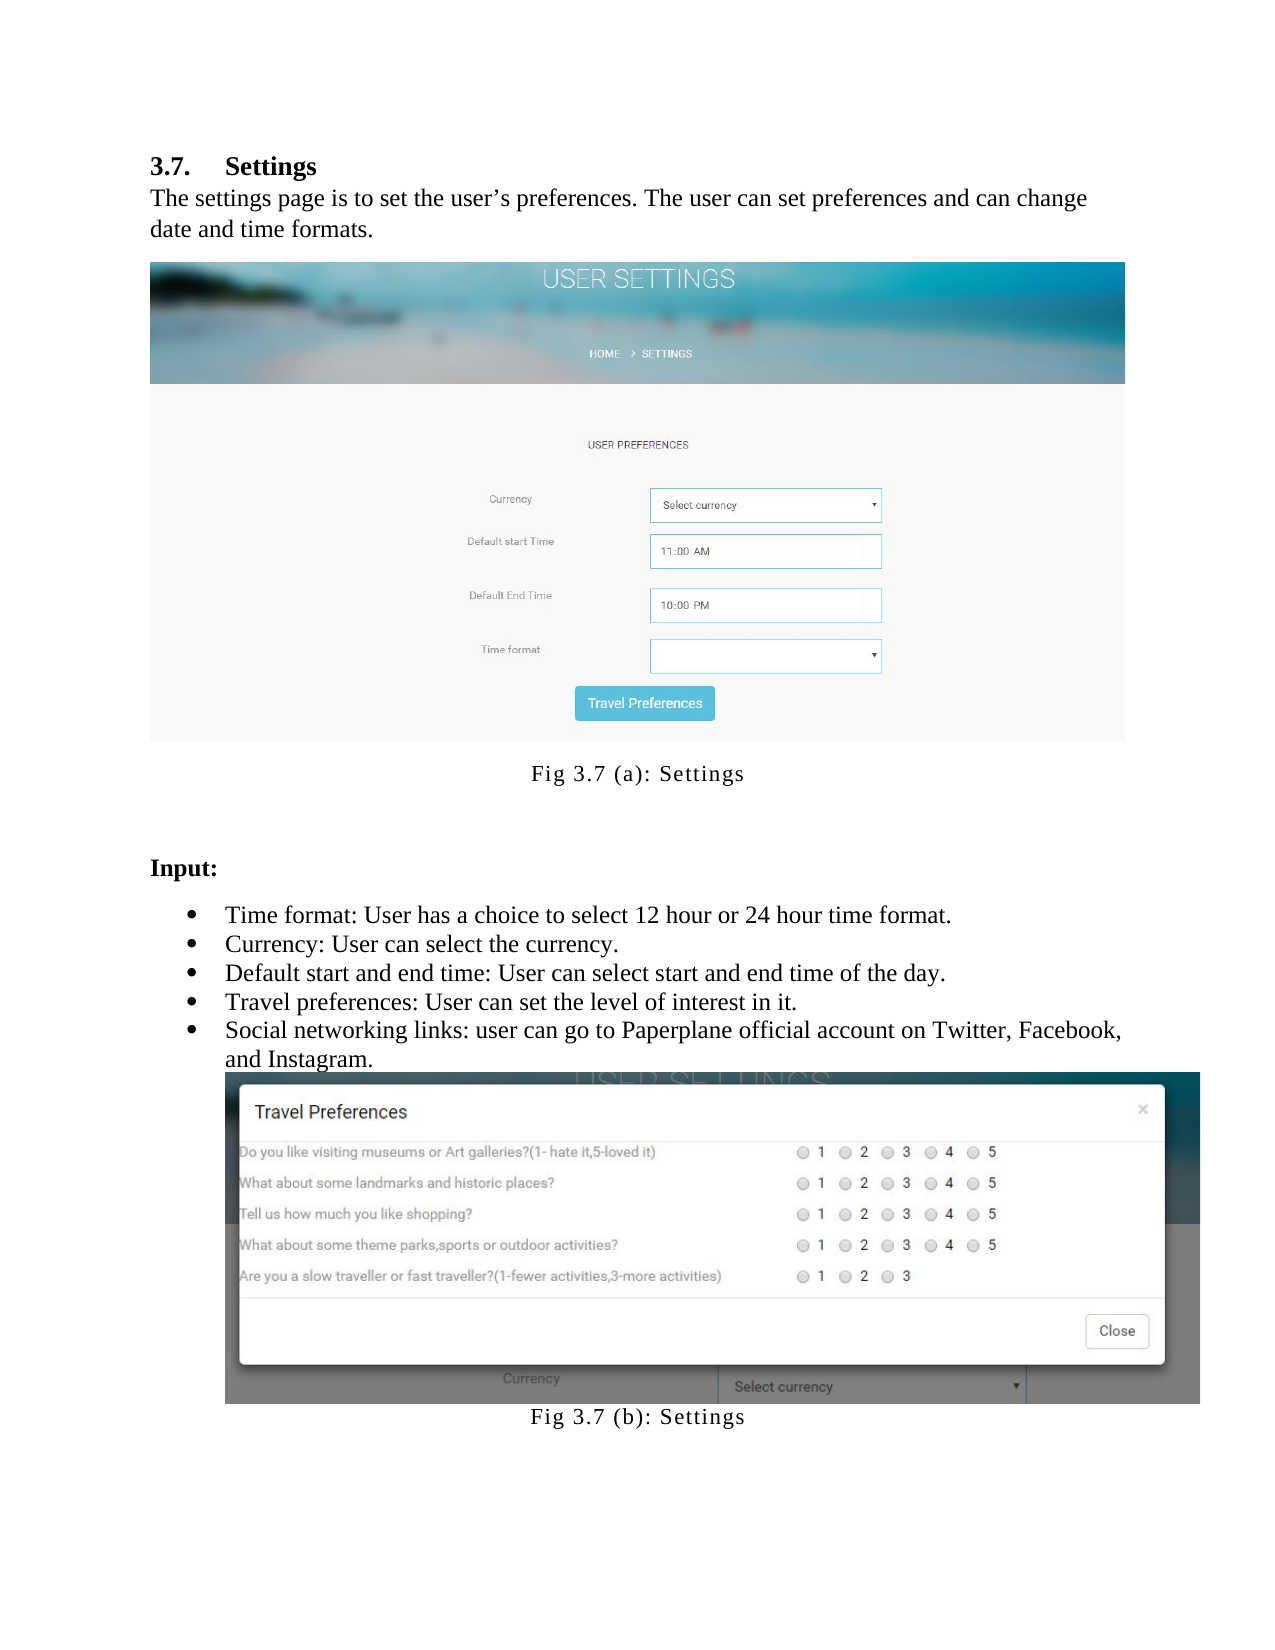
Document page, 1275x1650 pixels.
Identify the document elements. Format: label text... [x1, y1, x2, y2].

text The settings page is to set the user’s preferences. The user can set preferences and can change date and time formats. [150, 183, 1125, 243]
picture [225, 1072, 1200, 1404]
list Social networking links: user can go to Paperplane official account on Twitter, Facebook, and Instagram. [187, 1015, 1125, 1073]
list Time format: User has a choice to select 12 hour or 24 hour time format. [187, 900, 1125, 929]
list Default start and end time: User can select start and end time of the day. [187, 958, 1125, 987]
list Travel preferences: User can set the level of interest in it. [187, 987, 1125, 1015]
subtitle Fig 3.7 (a): Settings [150, 760, 1125, 786]
subtitle Fig 3.7 (b): Settings [150, 1403, 1125, 1430]
list Currency: User can select the currency. [187, 929, 1125, 958]
picture [150, 262, 1125, 741]
text Input: [150, 853, 1125, 881]
subtitle Settings [150, 150, 1125, 181]
